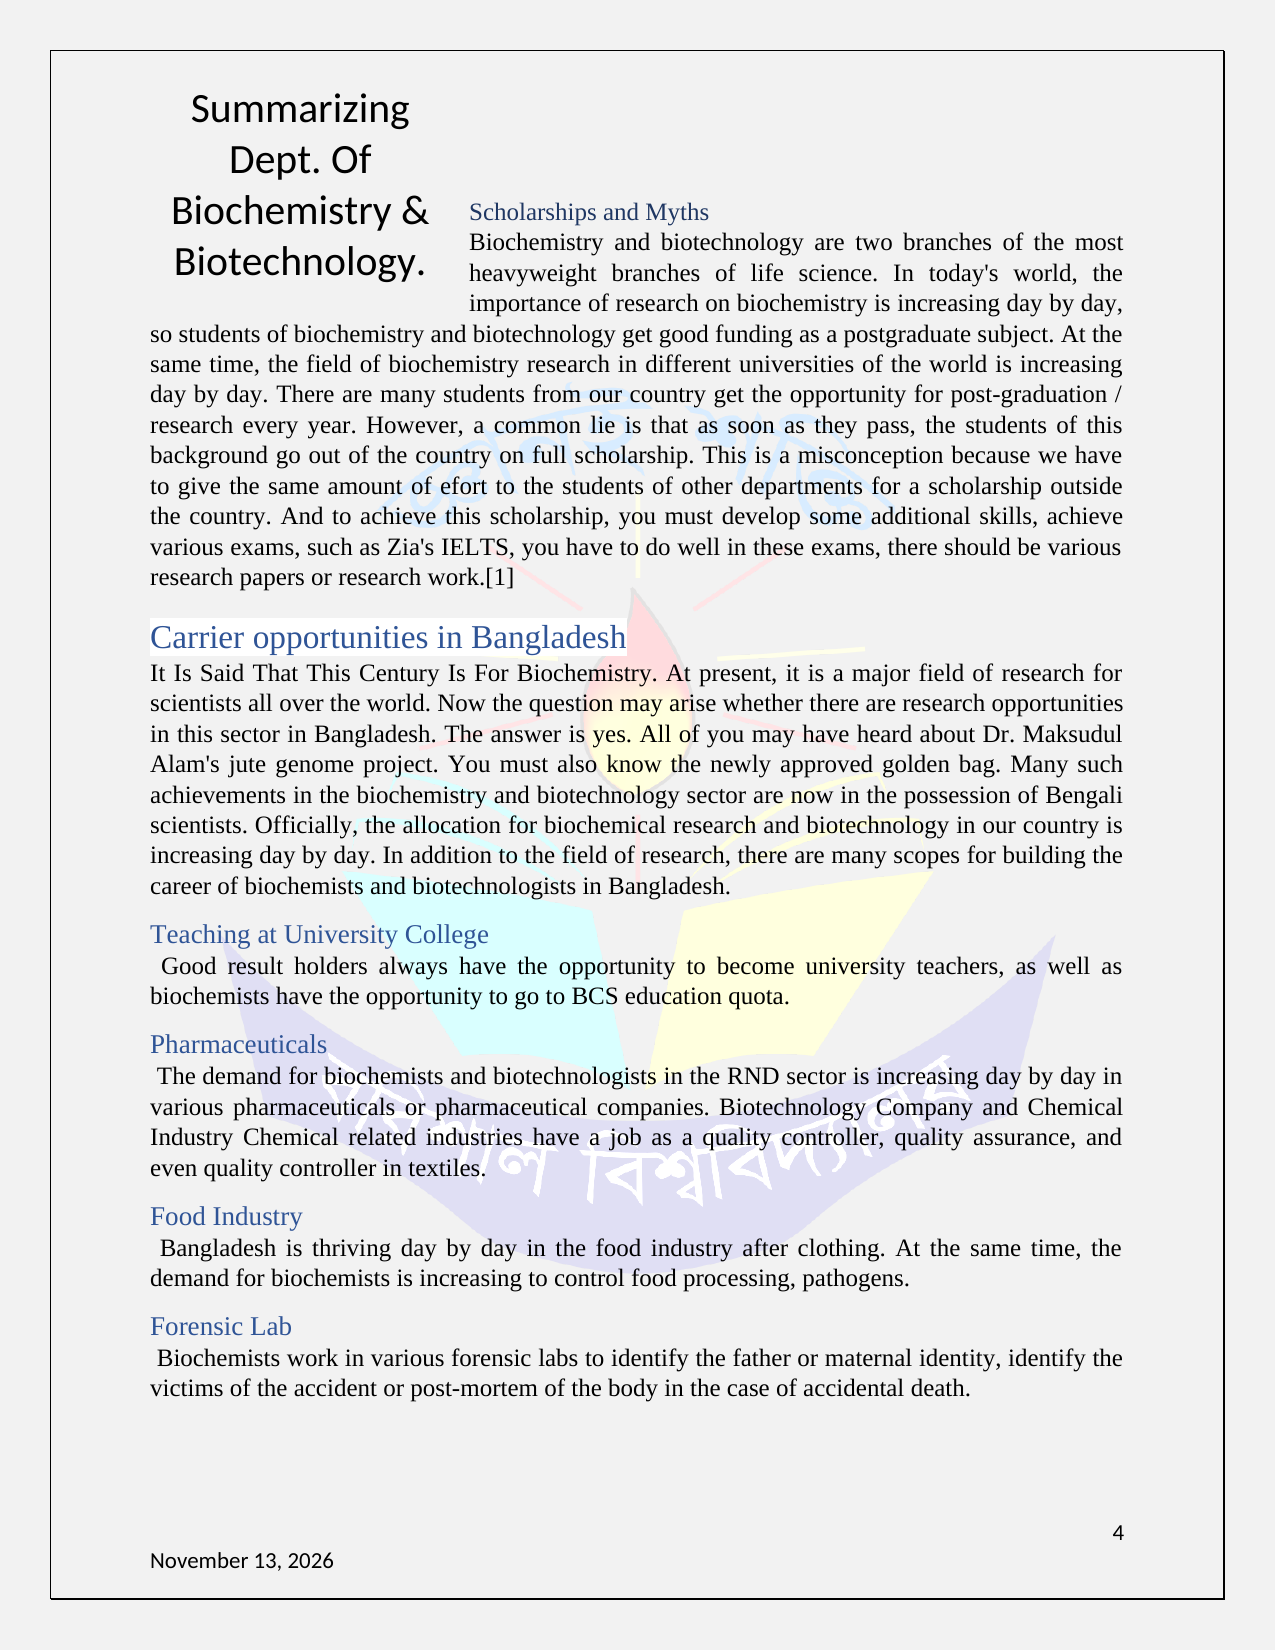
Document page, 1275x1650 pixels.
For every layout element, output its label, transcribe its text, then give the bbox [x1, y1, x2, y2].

text Bangladesh is thriving day by day in the food industry after clothing. At the same time, the demand for biochemists is increasing to control food processing, pathogens. [150, 1233, 1124, 1292]
text Good result holders always have the opportunity to become university teachers, as well as biochemists have the opportunity to go to BCS education quota. [150, 951, 1124, 1010]
subtitle Teaching at University College [150, 918, 1124, 949]
subtitle Pharmaceuticals [150, 1028, 1124, 1060]
text Biochemists work in various forensic labs to identify the father or maternal identity, identify the victims of the accident or post-mortem of the body in the case of accidental death. [150, 1343, 1124, 1402]
subtitle Forensic Lab [150, 1310, 1124, 1341]
subtitle Scholarships and Myths [150, 197, 1124, 226]
text It Is Said That This Century Is For Biochemistry. At present, it is a major field of research for scientists all over the world. Now the question may arise whether there are research opportunities in this sector in Bangladesh. The answer is yes. All of you may have heard about Dr. Maksudul Alam's jute genome project. You must also know the newly approved golden bag. Many such achievements in the biochemistry and biotechnology sector are now in the possession of Bengali scientists. Officially, the allocation for biochemical research and biotechnology in our country is increasing day by day. In addition to the field of research, there are many scopes for building the career of biochemists and biotechnologists in Bangladesh. [150, 658, 1124, 900]
subtitle Food Industry [150, 1200, 1124, 1231]
text Biochemistry and biotechnology are two branches of the most heavyweight branches of life science. In today's world, the importance of research on biochemistry is increasing day by day, so students of biochemistry and biotechnology get good funding as a postgraduate subject. At the same time, the field of biochemistry research in different universities of the world is increasing day by day. There are many students from our country get the opportunity for post-graduation / research every year. However, a common lie is that as soon as they pass, the students of this background go out of the country on full scholarship. This is a misconception because we have to give the same amount of efort to the students of other departments for a scholarship outside the country. And to achieve this scholarship, you must develop some additional skills, achieve various exams, such as Zia's IELTS, you have to do well in these exams, there should be various research papers or research work.[1] [150, 227, 1124, 591]
subtitle Carrier opportunities in Bangladesh [150, 617, 1124, 656]
text The demand for biochemists and biotechnologists in the RND sector is increasing day by day in various pharmaceuticals or pharmaceutical companies. Biotechnology Company and Chemical Industry Chemical related industries have a job as a quality controller, quality assurance, and even quality controller in textiles. [150, 1061, 1124, 1181]
